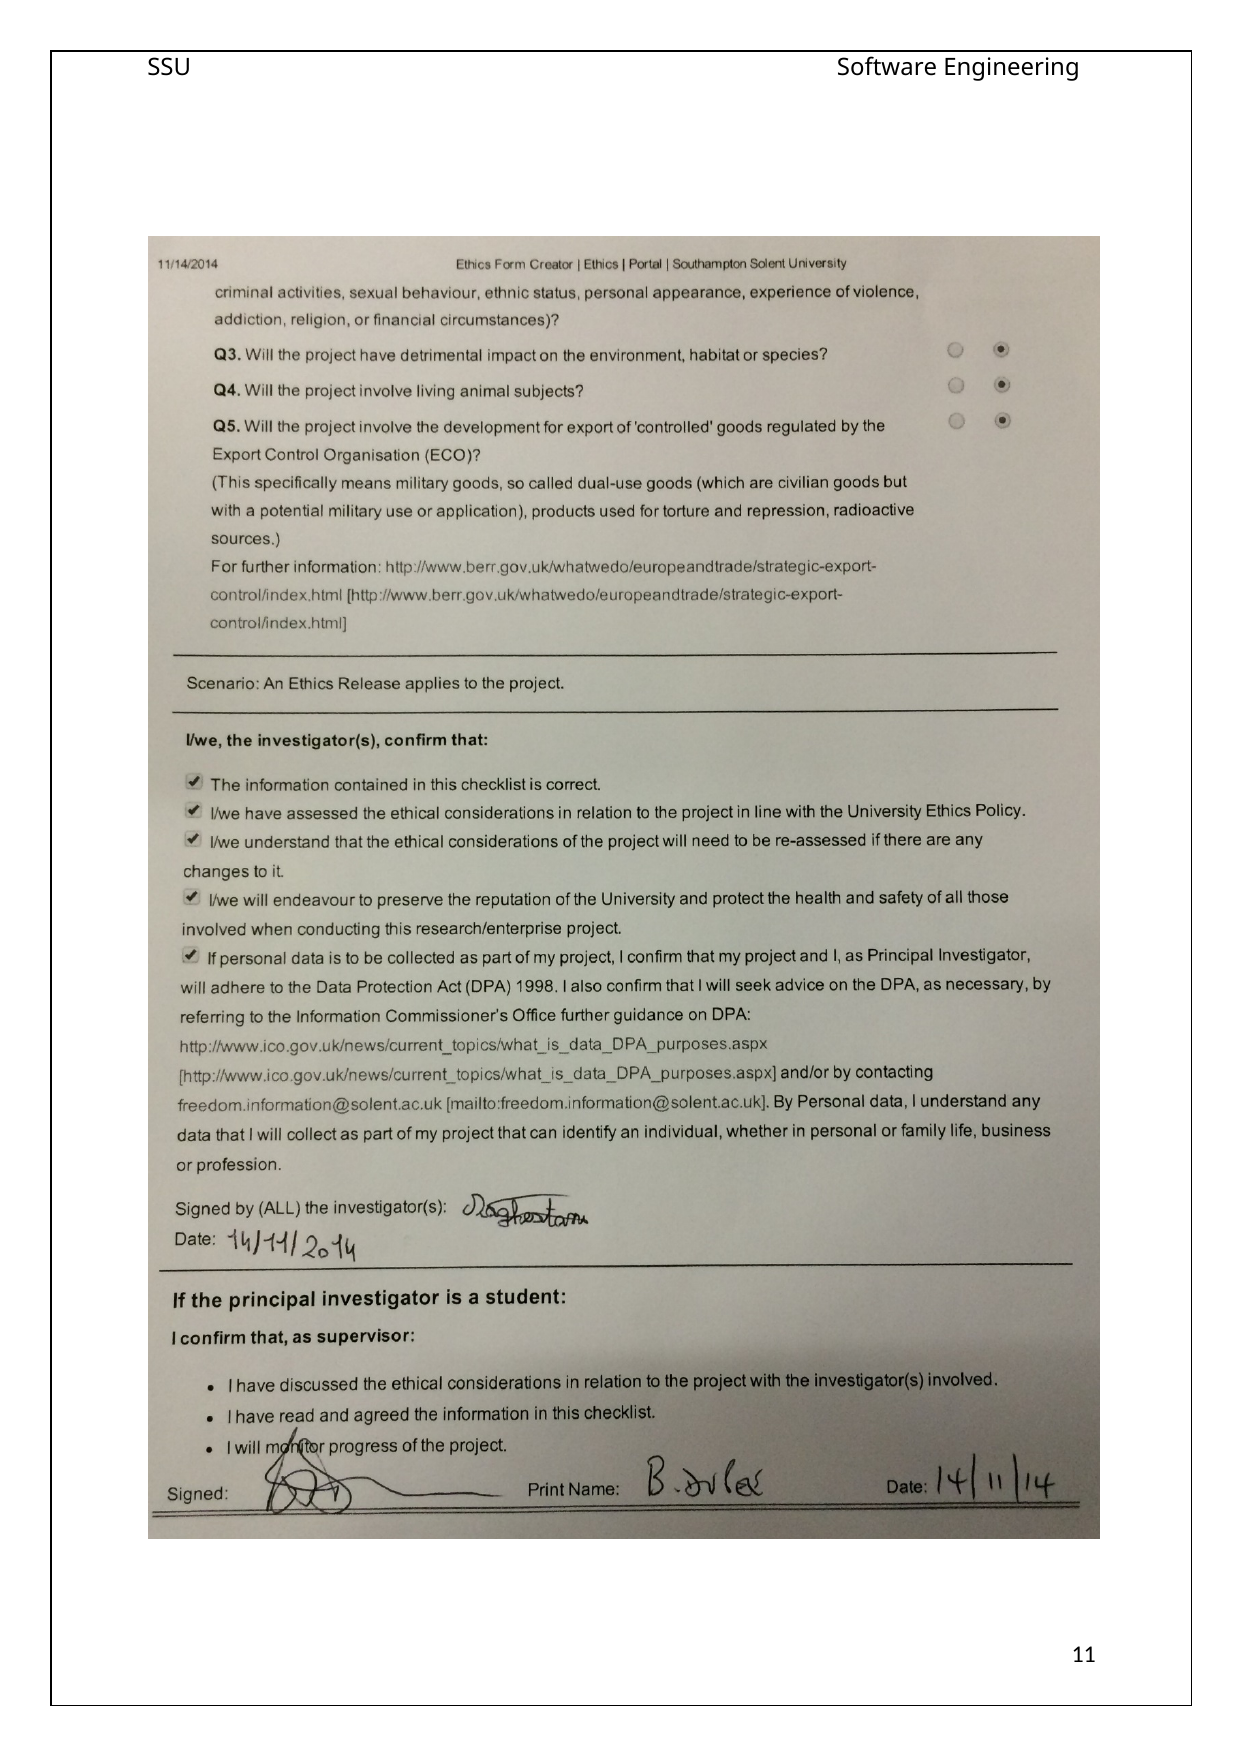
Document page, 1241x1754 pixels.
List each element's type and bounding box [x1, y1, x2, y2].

picture [148, 236, 1100, 1539]
